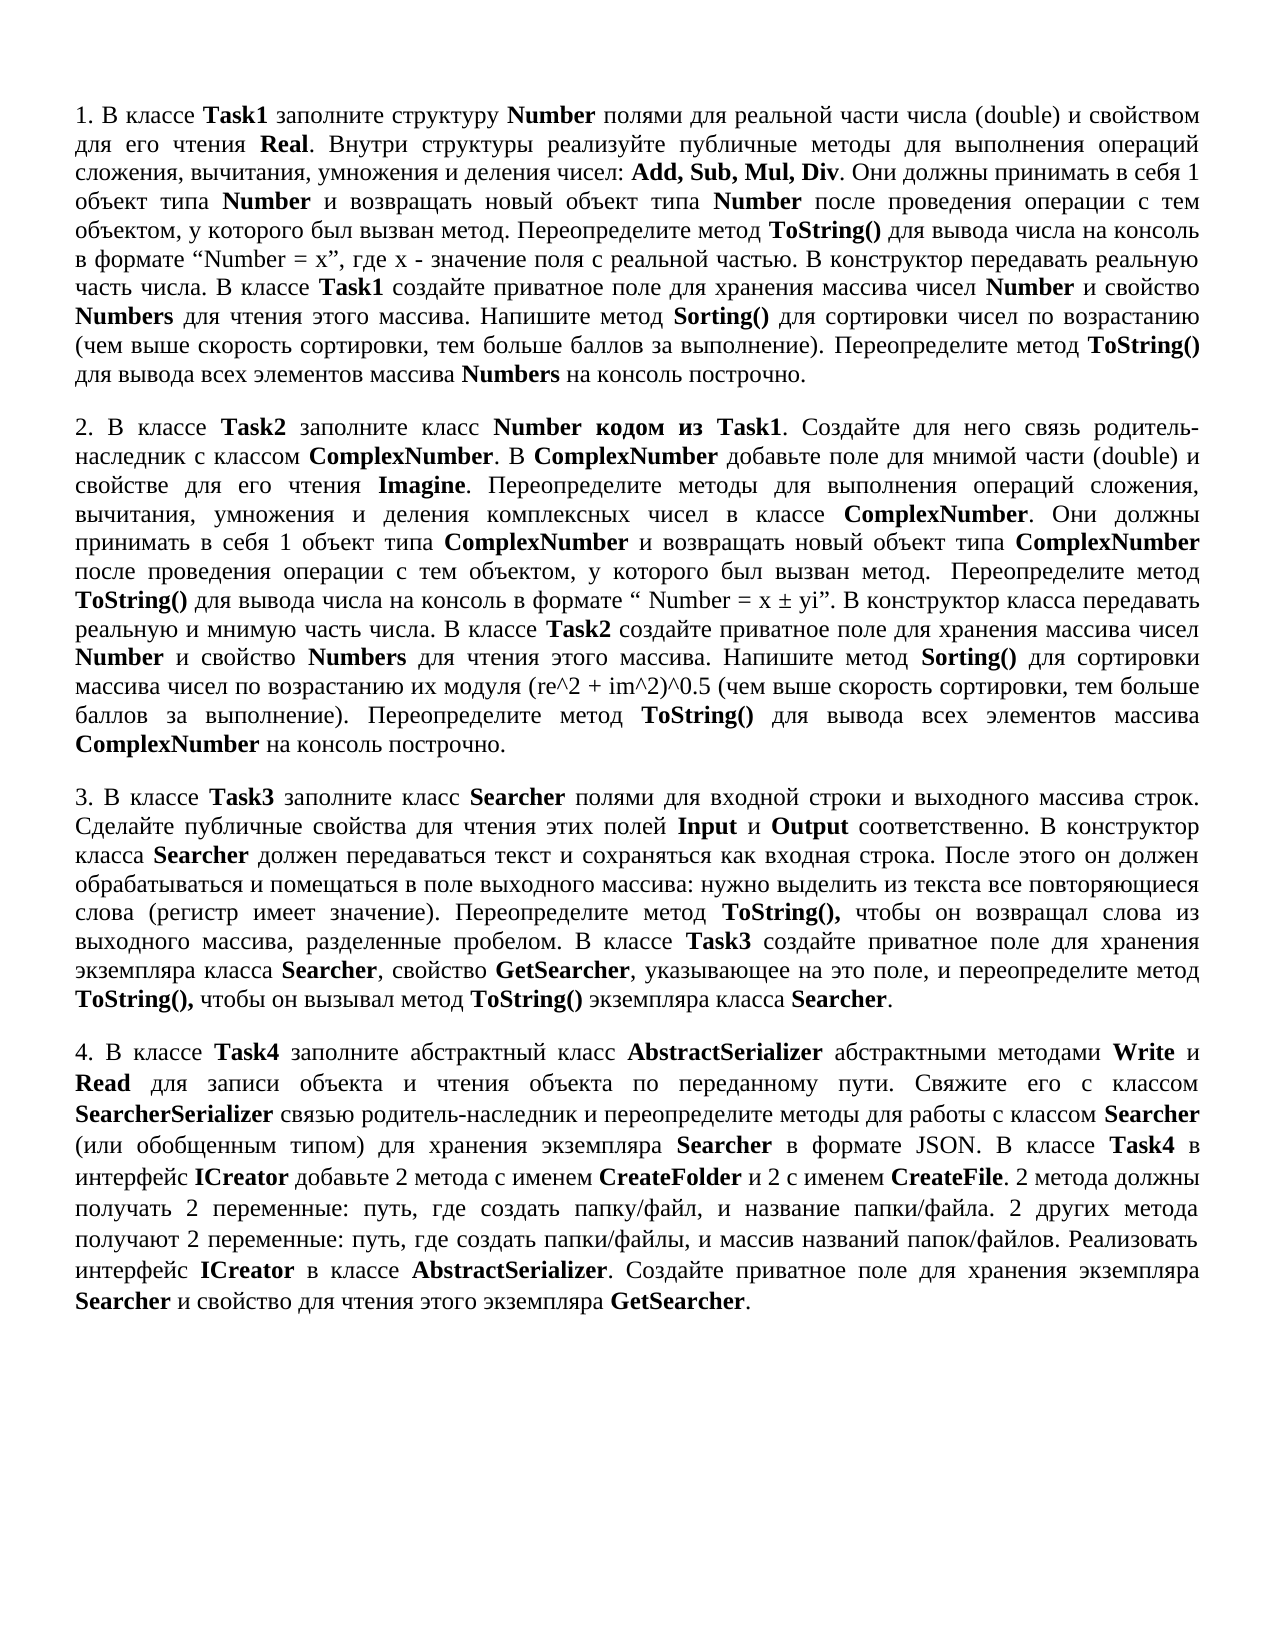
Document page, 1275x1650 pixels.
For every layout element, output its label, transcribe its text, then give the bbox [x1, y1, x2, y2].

text 2. В классе Task2 заполните класс Number кодом из Task1. Создайте для него связь родитель-наследник с классом ComplexNumber. В ComplexNumber добавьте поле для мнимой части (double) и свойстве для его чтения Imagine. Переопределите методы для выполнения операций сложения, вычитания, умножения и деления комплексных чисел в классе ComplexNumber. Они должны принимать в себя 1 объект типа ComplexNumber и возвращать новый объект типа ComplexNumber после проведения операции с тем объектом, у которого был вызван метод. Переопределите метод ToString() для вывода числа на консоль в формате “ Number = x ± yi”. В конструктор класса передавать реальную и мнимую часть числа. В классе Task2 создайте приватное поле для хранения массива чисел Number и свойство Numbers для чтения этого массива. Напишите метод Sorting() для сортировки массива чисел по возрастанию их модуля (re^2 + im^2)^0.5 (чем выше скорость сортировки, тем больше баллов за выполнение). Переопределите метод ToString() для вывода всех элементов массива ComplexNumber на консоль построчно. [75, 412, 1200, 757]
text 1. В классе Task1 заполните структуру Number полями для реальной части числа (double) и свойством для его чтения Real. Внутри структуры реализуйте публичные методы для выполнения операций сложения, вычитания, умножения и деления чисел: Add, Sub, Mul, Div. Они должны принимать в себя 1 объект типа Number и возвращать новый объект типа Number после проведения операции с тем объектом, у которого был вызван метод. Переопределите метод ToString() для вывода числа на консоль в формате “Number = x”, где x - значение поля с реальной частью. В конструктор передавать реальную часть числа. В классе Task1 создайте приватное поле для хранения массива чисел Number и свойство Numbers для чтения этого массива. Напишите метод Sorting() для сортировки чисел по возрастанию (чем выше скорость сортировки, тем больше баллов за выполнение). Переопределите метод ToString() для вывода всех элементов массива Numbers на консоль построчно. [75, 100, 1200, 387]
text 3. В классе Task3 заполните класс Searcher полями для входной строки и выходного массива строк. Сделайте публичные свойства для чтения этих полей Input и Output соответственно. В конструктор класса Searcher должен передаваться текст и сохраняться как входная строка. После этого он должен обрабатываться и помещаться в поле выходного массива: нужно выделить из текста все повторяющиеся слова (регистр имеет значение). Переопределите метод ToString(), чтобы он возвращал слова из выходного массива, разделенные пробелом. В классе Task3 создайте приватное поле для хранения экземпляра класса Searcher, свойство GetSearcher, указывающее на это поле, и переопределите метод ToString(), чтобы он вызывал метод ToString() экземпляра класса Searcher. [75, 782, 1200, 1012]
text 4. В классе Task4 заполните абстрактный класс AbstractSerializer абстрактными методами Write и Read для записи объекта и чтения объекта по переданному пути. Свяжите его с классом SearcherSerializer связью родитель-наследник и переопределите методы для работы с классом Searcher (или обобщенным типом) для хранения экземпляра Searcher в формате JSON. В классе Task4 в интерфейс ICreator добавьте 2 метода с именем CreateFolder и 2 с именем CreateFile. 2 метода должны получать 2 переменные: путь, где создать папку/файл, и название папки/файла. 2 других метода получают 2 переменные: путь, где создать папки/файлы, и массив названий папок/файлов. Реализовать интерфейс ICreator в классе AbstractSerializer. Создайте приватное поле для хранения экземпляра Searcher и свойство для чтения этого экземпляра GetSearcher. [75, 1037, 1200, 1314]
